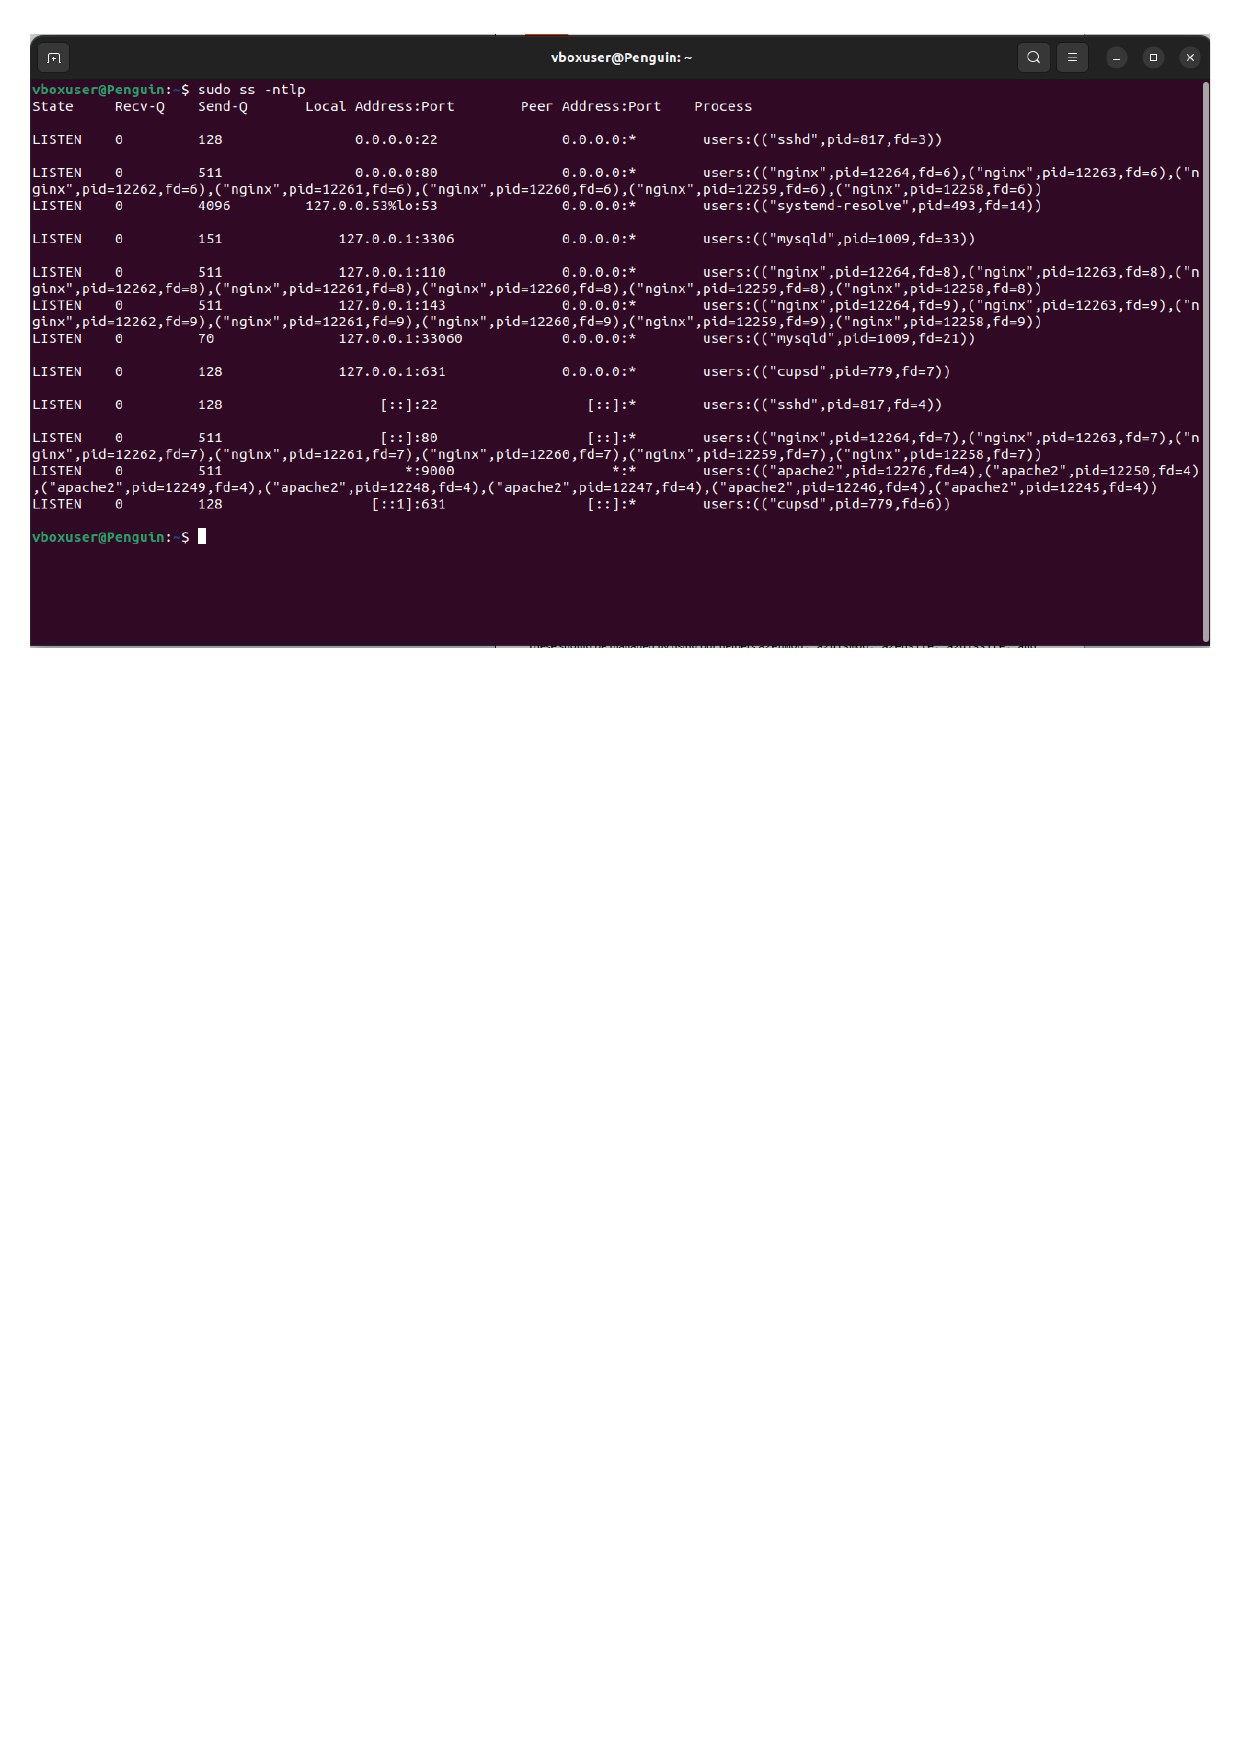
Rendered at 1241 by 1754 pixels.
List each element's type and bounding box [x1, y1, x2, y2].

picture [30, 34, 1211, 648]
